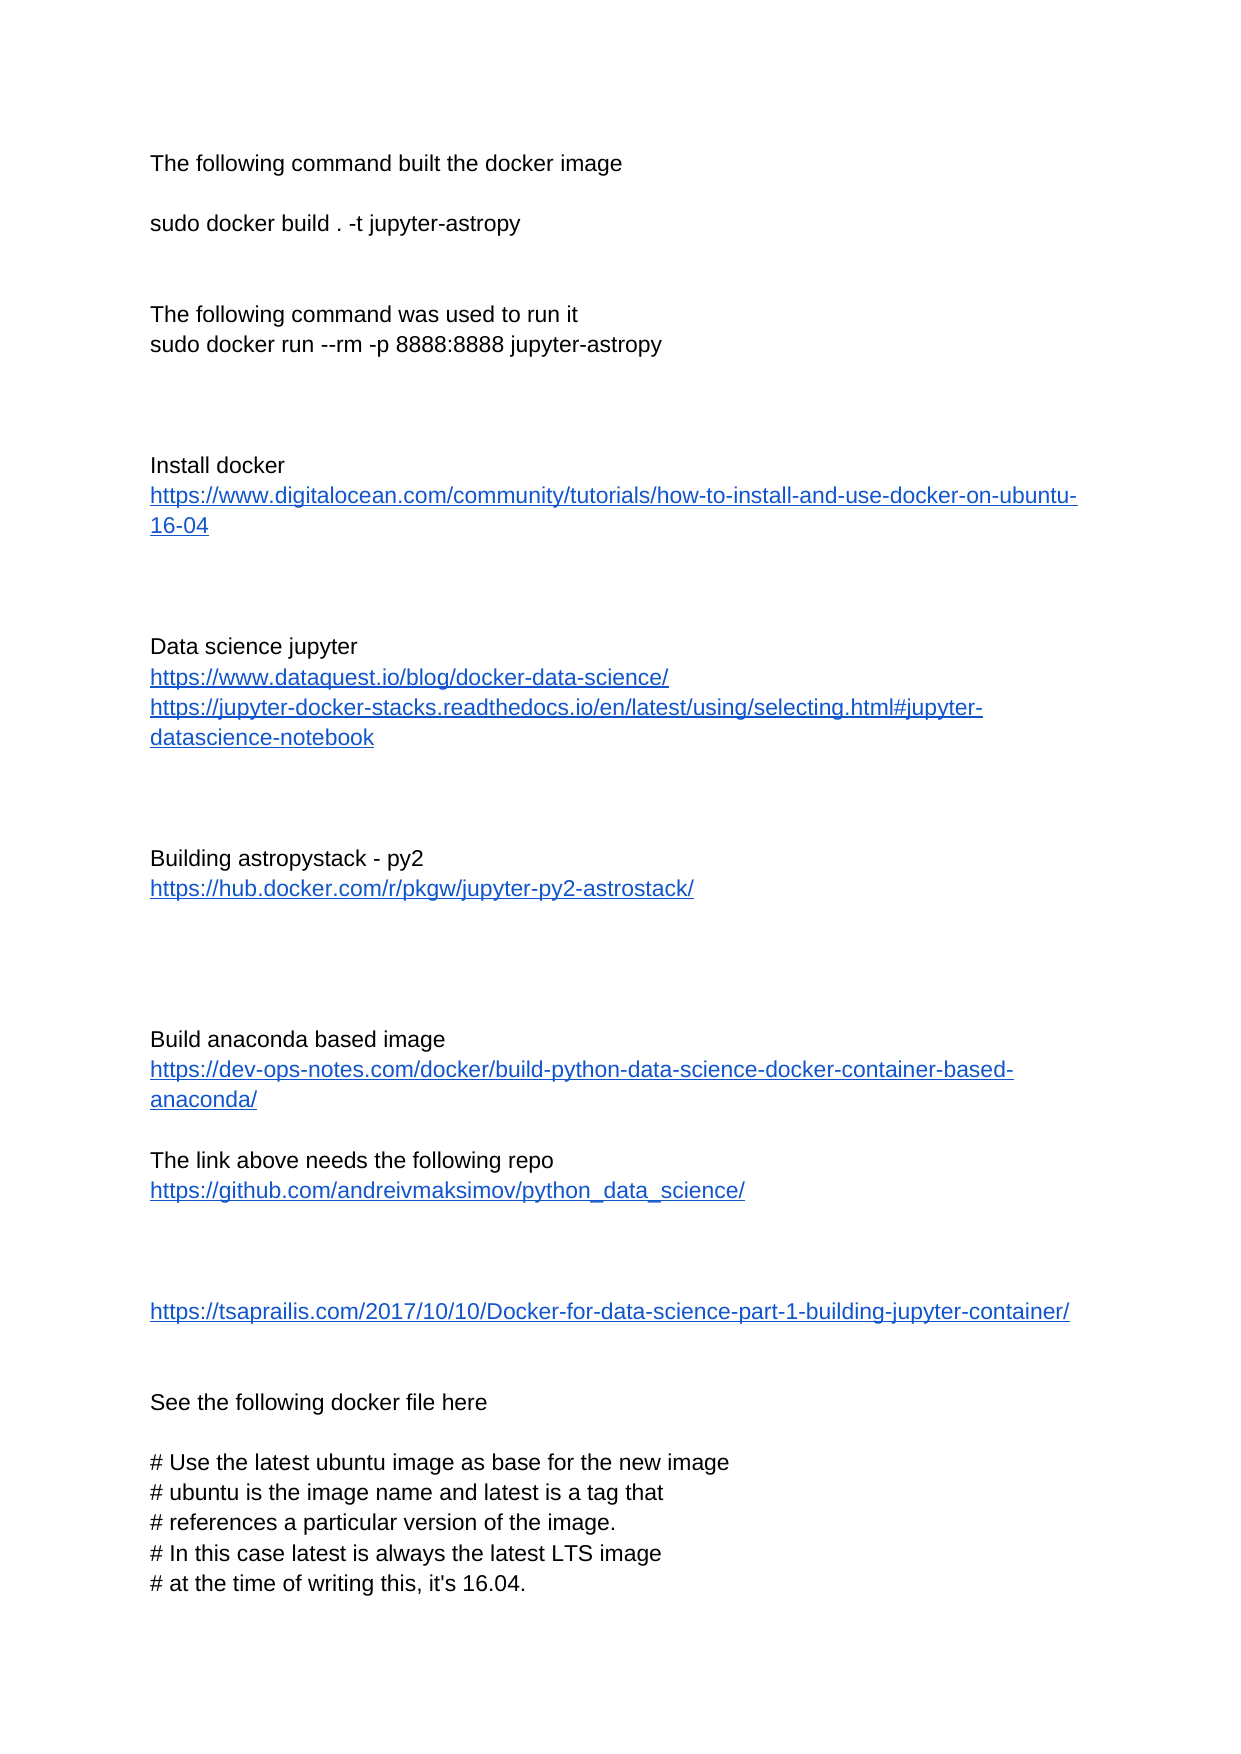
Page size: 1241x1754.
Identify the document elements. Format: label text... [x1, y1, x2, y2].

text The following command built the docker image [150, 150, 1090, 176]
text sudo docker build . -t jupyter-astropy [150, 210, 1090, 237]
text Install docker [150, 452, 1090, 478]
text https://www.digitalocean.com/community/tutorials/how-to-install-and-use-docker-on-ubuntu-16-04 [150, 482, 1090, 539]
text https://www.dataquest.io/blog/docker-data-science/ [150, 663, 1090, 690]
text https://dev-ops-notes.com/docker/build-python-data-science-docker-container-based-anaconda/ [150, 1056, 1090, 1113]
text Build anaconda based image [150, 1026, 1090, 1052]
text https://jupyter-docker-stacks.readthedocs.io/en/latest/using/selecting.html#jupyter-datascience-notebook [150, 694, 1090, 750]
text https://github.com/andreivmaksimov/python_data_science/ [150, 1177, 1090, 1203]
text sudo docker run --rm -p 8888:8888 jupyter-astropy [150, 331, 1090, 358]
text Data science jupyter [150, 633, 1090, 660]
text The following command was used to run it [150, 301, 1090, 327]
text The link above needs the following repo [150, 1147, 1090, 1173]
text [150, 1449, 1090, 1596]
text https://hub.docker.com/r/pkgw/jupyter-py2-astrostack/ [150, 875, 1090, 901]
text Building astropystack - py2 [150, 845, 1090, 871]
text See the following docker file here [150, 1388, 1090, 1415]
text https://tsaprailis.com/2017/10/10/Docker-for-data-science-part-1-building-jupyter-container/ [150, 1298, 1090, 1324]
